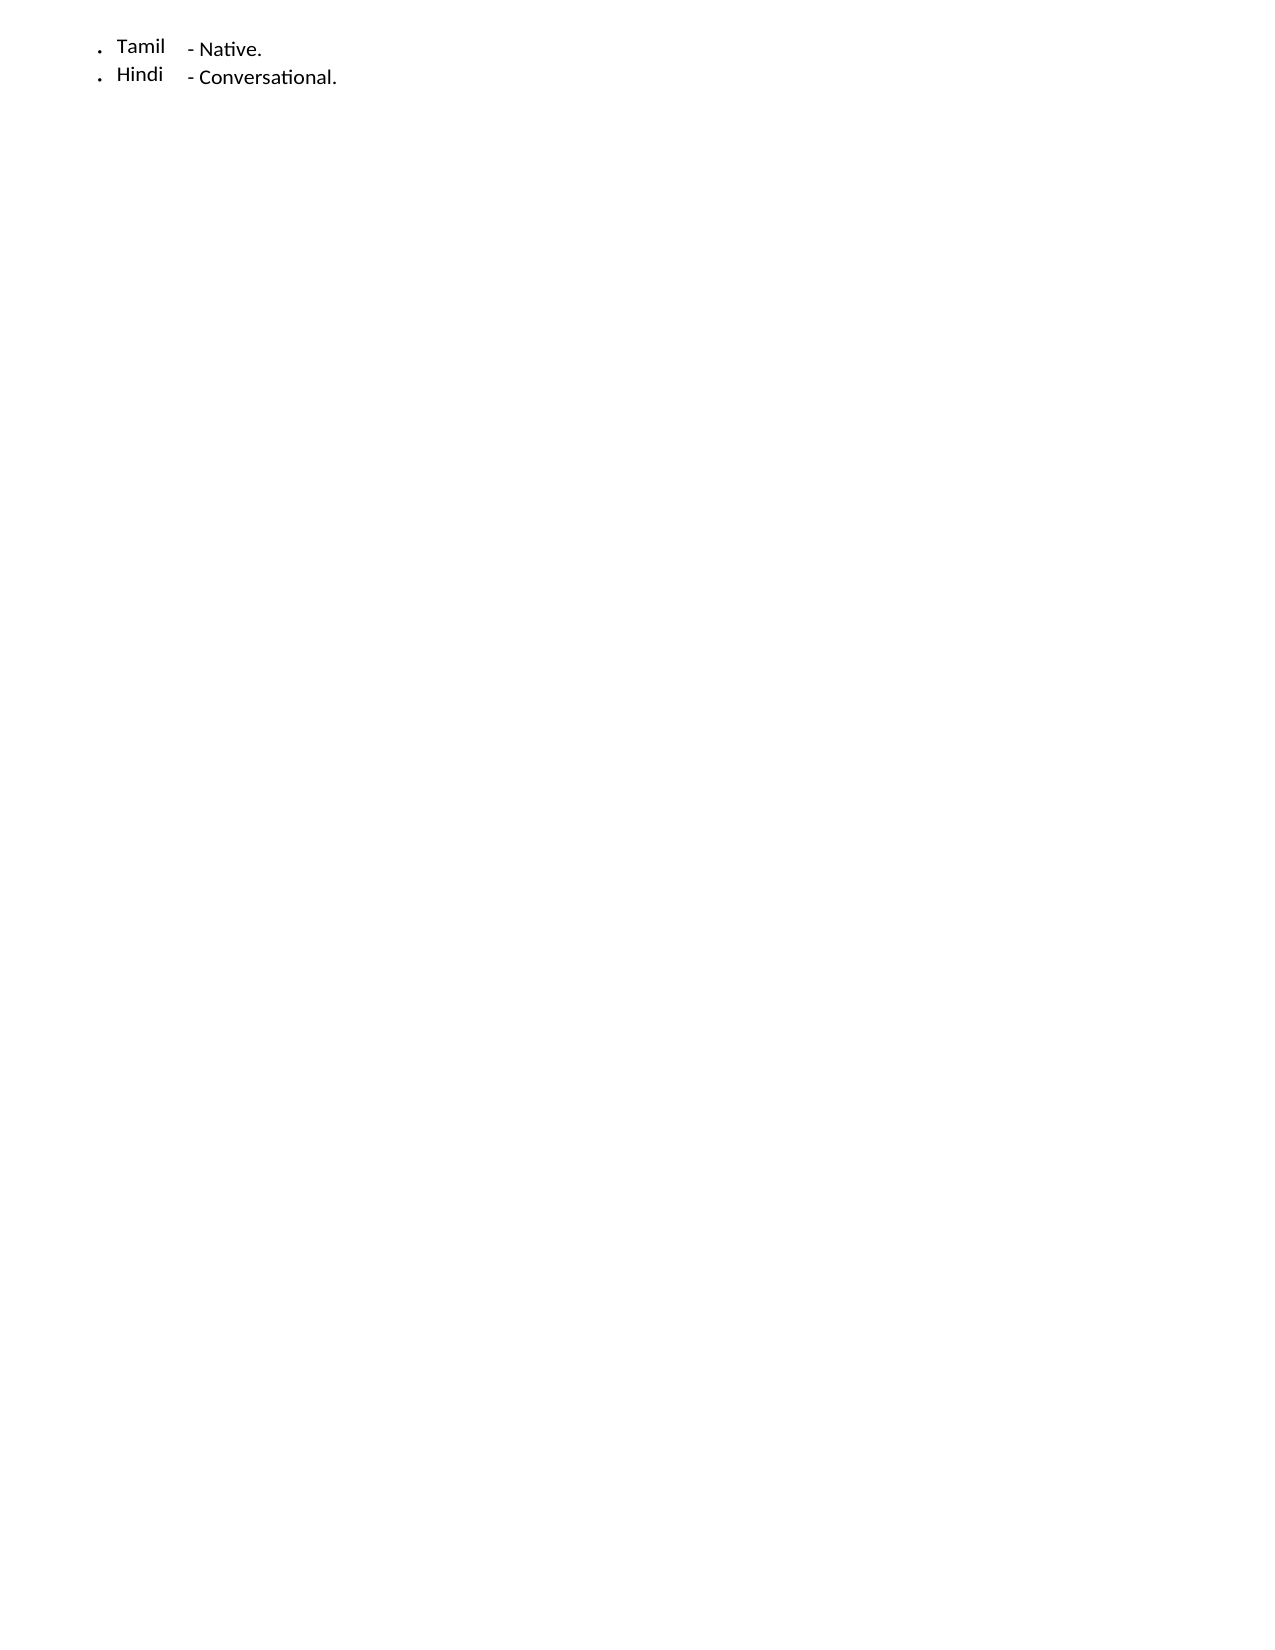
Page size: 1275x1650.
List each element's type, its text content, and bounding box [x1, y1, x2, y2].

list Hindi - Conversational. [97, 61, 1237, 89]
list Tamil - Native. [97, 33, 1237, 61]
